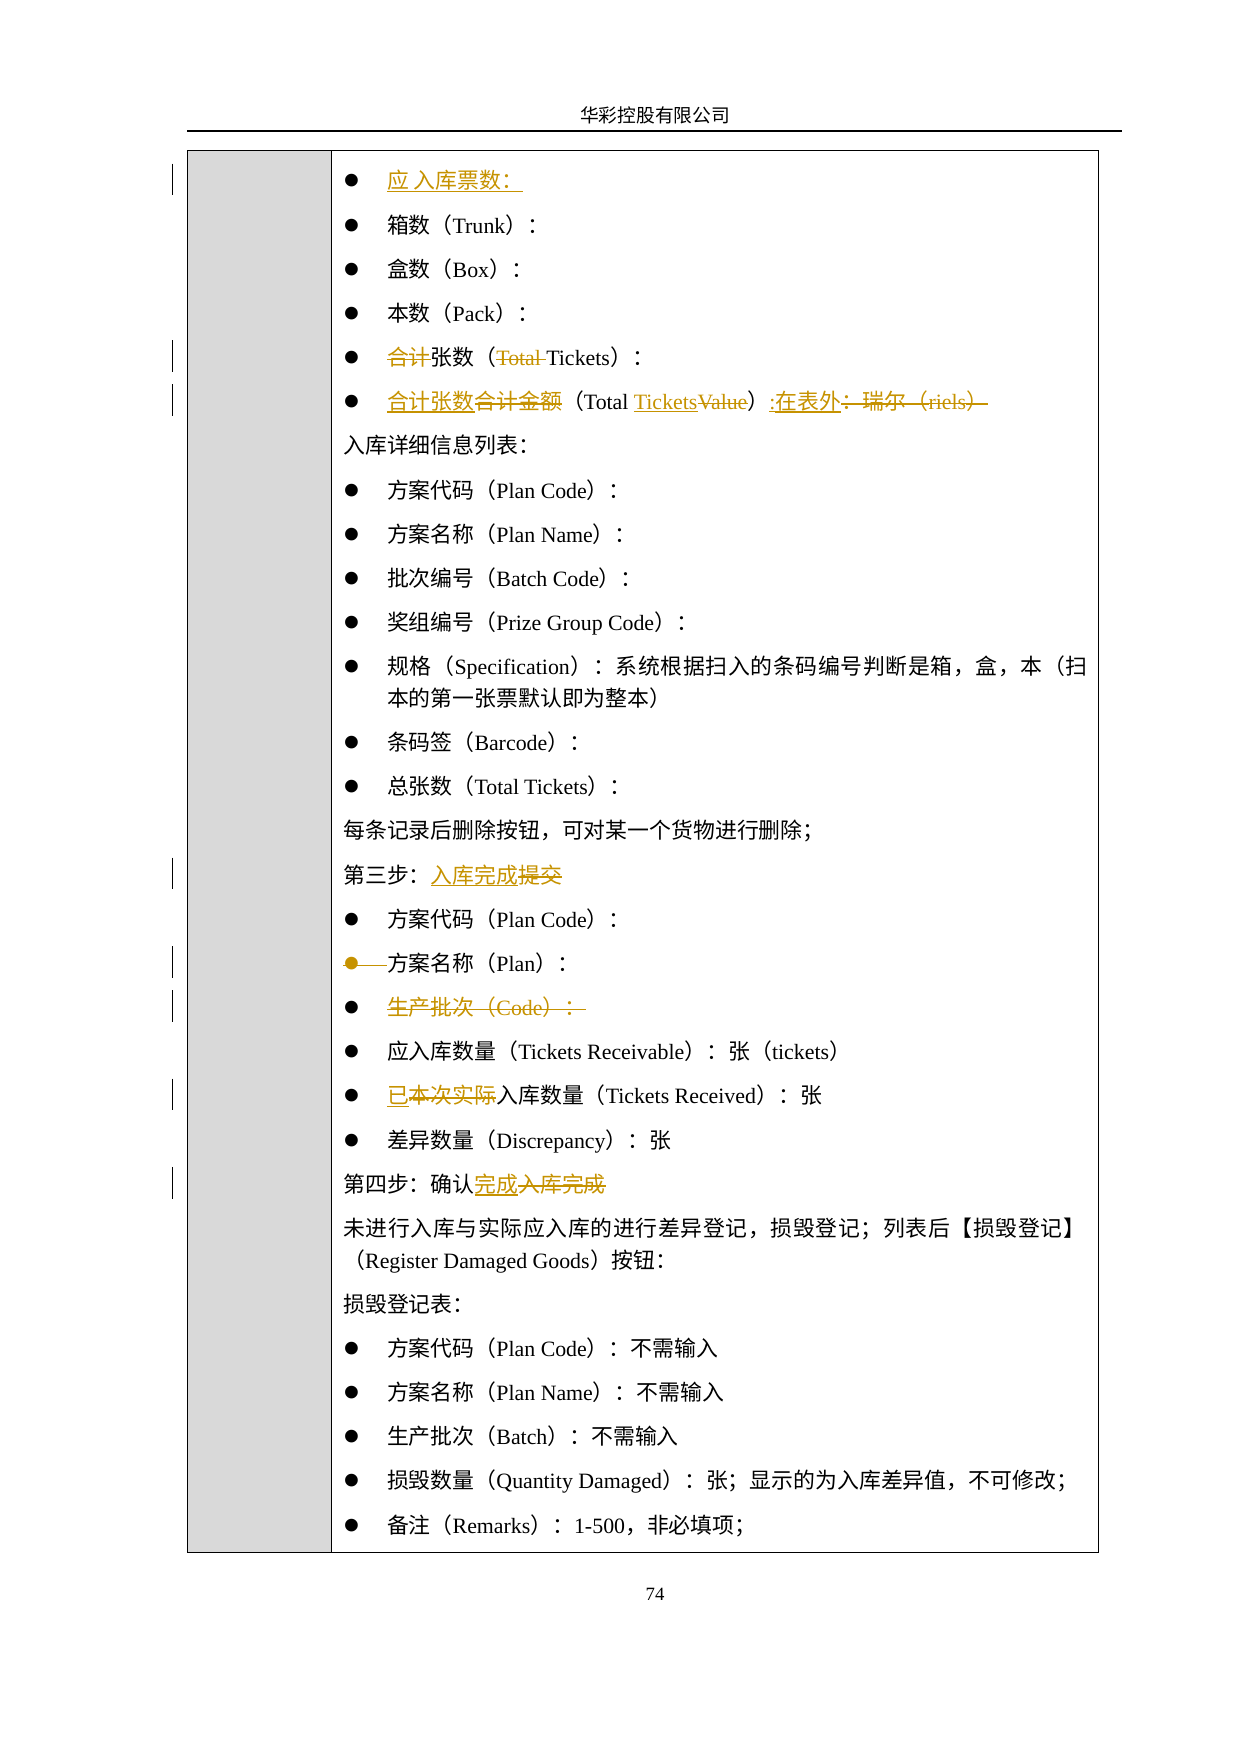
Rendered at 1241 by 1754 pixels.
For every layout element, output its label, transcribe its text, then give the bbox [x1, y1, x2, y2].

table_cell 输入 [188, 151, 331, 1552]
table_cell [332, 151, 1098, 1552]
